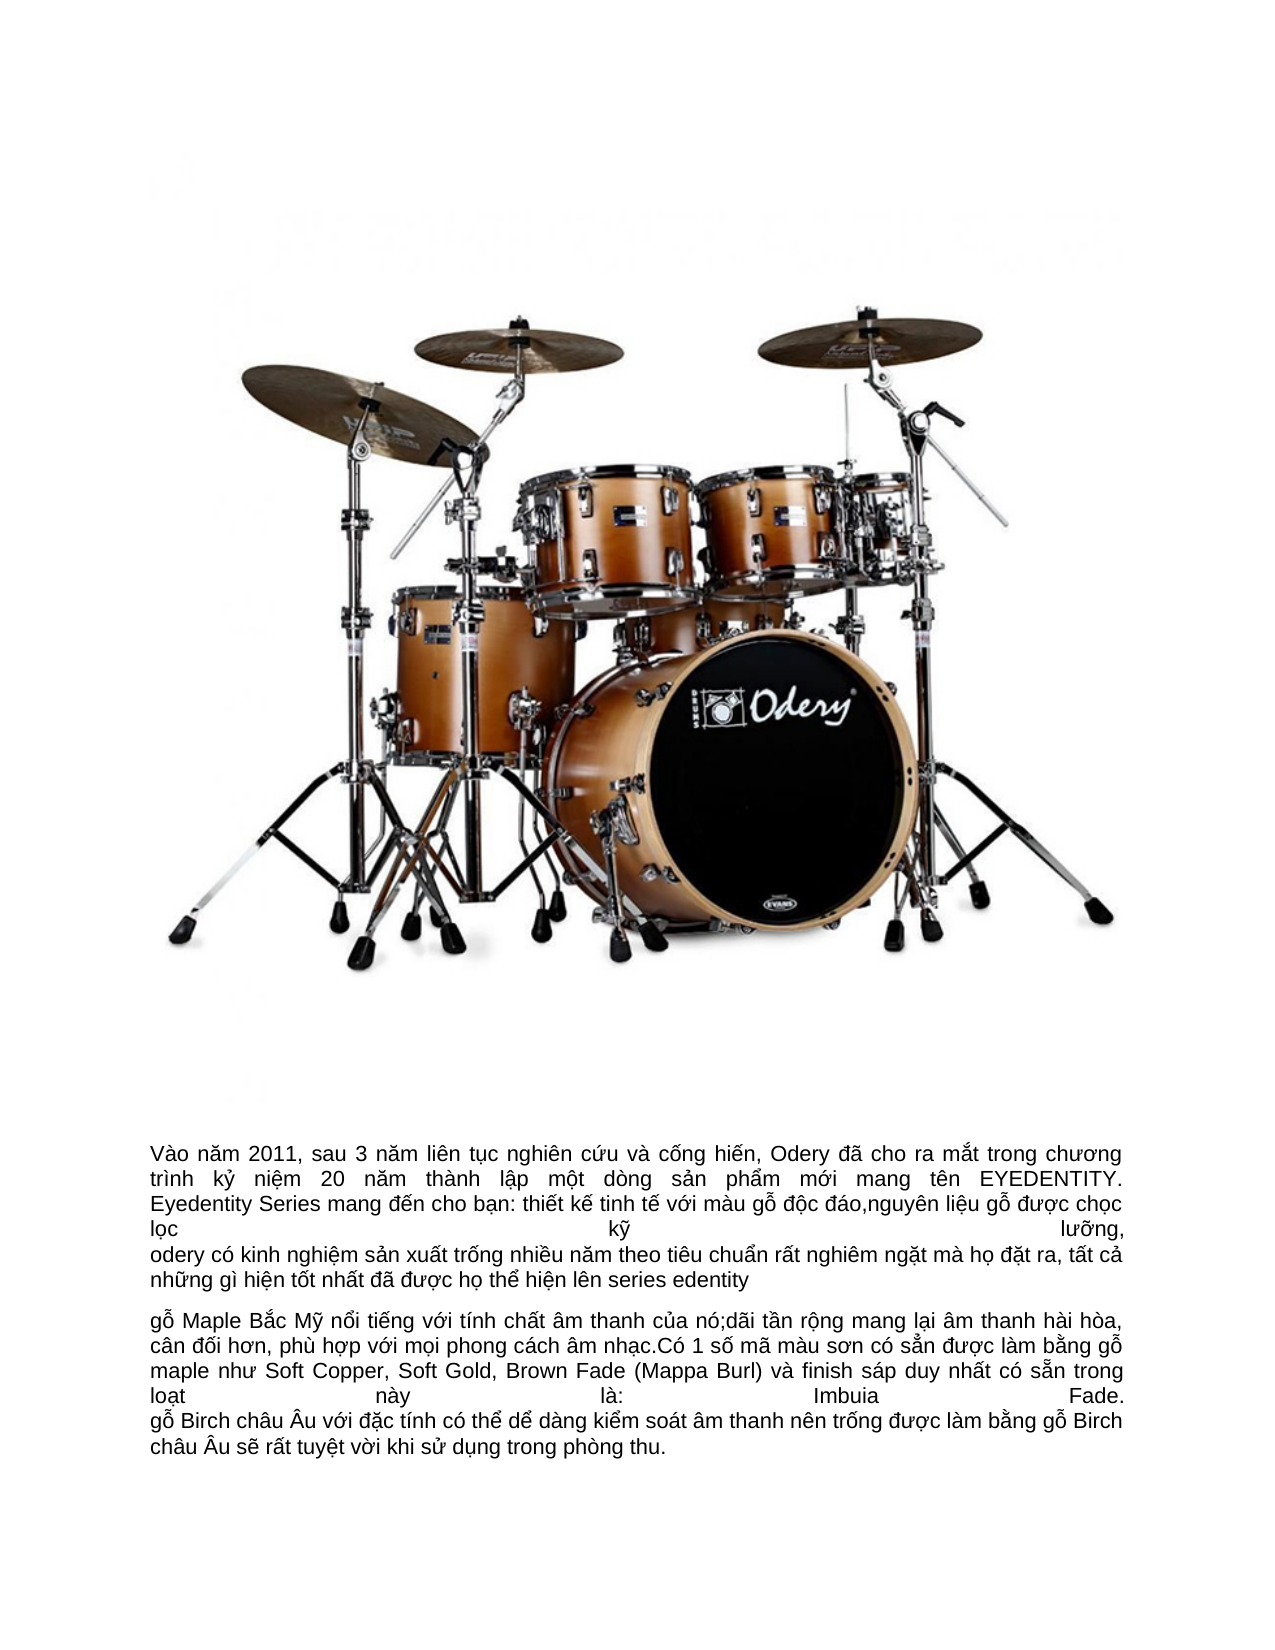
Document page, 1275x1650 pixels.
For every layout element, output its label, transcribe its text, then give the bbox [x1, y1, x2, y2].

text gỗ Maple Bắc Mỹ nổi tiếng với tính chất âm thanh của nó;dãi tần rộng mang lại âm thanh hài hòa, cân đối hơn, phù hợp với mọi phong cách âm nhạc.Có 1 số mã màu sơn có sẳn được làm bằng gỗ maple như Soft Copper, Soft Gold, Brown Fade (Mappa Burl) và finish sáp duy nhất có sẵn trong loạt này là: Imbuia Fade. gỗ Birch châu Âu với đặc tính có thể dể dàng kiểm soát âm thanh nên trống được làm bằng gỗ Birch châu Âu sẽ rất tuyệt vời khi sử dụng trong phòng thu. [150, 1307, 1125, 1459]
picture [150, 150, 1125, 1125]
text Vào năm 2011, sau 3 năm liên tục nghiên cứu và cống hiến, Odery đã cho ra mắt trong chương trình kỷ niệm 20 năm thành lập một dòng sản phẩm mới mang tên EYEDENTITY. Eyedentity Series mang đến cho bạn: thiết kế tinh tế với màu gỗ độc đáo,nguyên liệu gỗ được chọc lọc kỹ lưỡng, odery có kinh nghiệm sản xuất trống nhiều năm theo tiêu chuẩn rất nghiêm ngặt mà họ đặt ra, tất cả những gì hiện tốt nhất đã được họ thể hiện lên series edentity [150, 1141, 1125, 1292]
